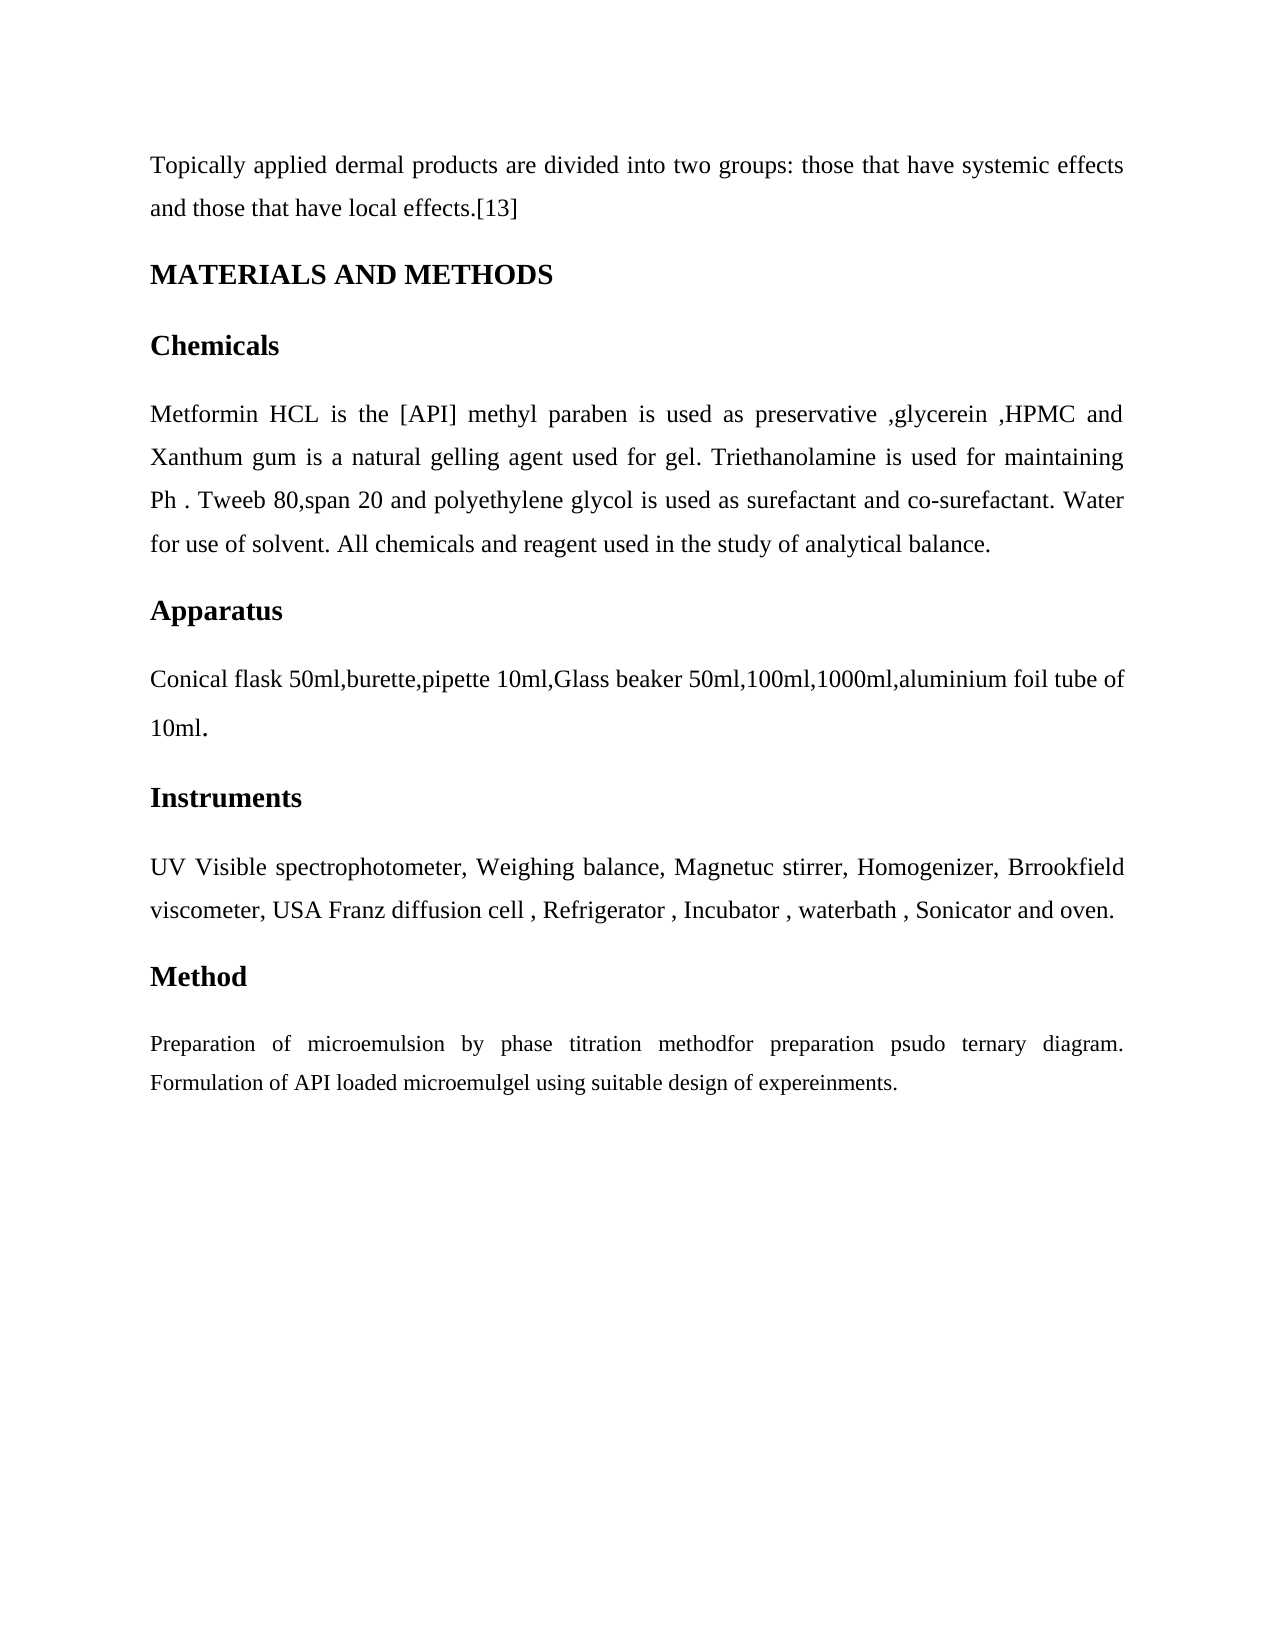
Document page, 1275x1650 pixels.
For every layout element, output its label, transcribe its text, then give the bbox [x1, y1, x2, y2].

text UV Visible spectrophotometer, Weighing balance, Magnetuc stirrer, Homogenizer, Brrookfield viscometer, USA Franz diffusion cell , Refrigerator , Incubator , waterbath , Sonicator and oven. [150, 852, 1125, 923]
text Metformin HCL is the [API] methyl paraben is used as preservative ,glycerein ,HPMC and Xanthum gum is a natural gelling agent used for gel. Triethanolamine is used for maintaining Ph . Tweeb 80,span 20 and polyethylene glycol is used as surefactant and co-surefactant. Water for use of solvent. All chemicals and reagent used in the study of analytical balance. [150, 399, 1125, 557]
text Chemicals [150, 328, 1125, 362]
text Apparatus [150, 593, 1125, 626]
text Preparation of microemulsion by phase titration methodfor preparation psudo ternary diagram. Formulation of API loaded microemulgel using suitable design of expereinments. [150, 1030, 1125, 1096]
text Instruments [150, 781, 1125, 814]
text Conical flask 50ml,burette,pipette 10ml,Glass beaker 50ml,100ml,1000ml,aluminium foil tube of 10ml. [150, 664, 1125, 743]
text Method [150, 959, 1125, 992]
text MATERIALS AND METHODS [150, 257, 1125, 291]
